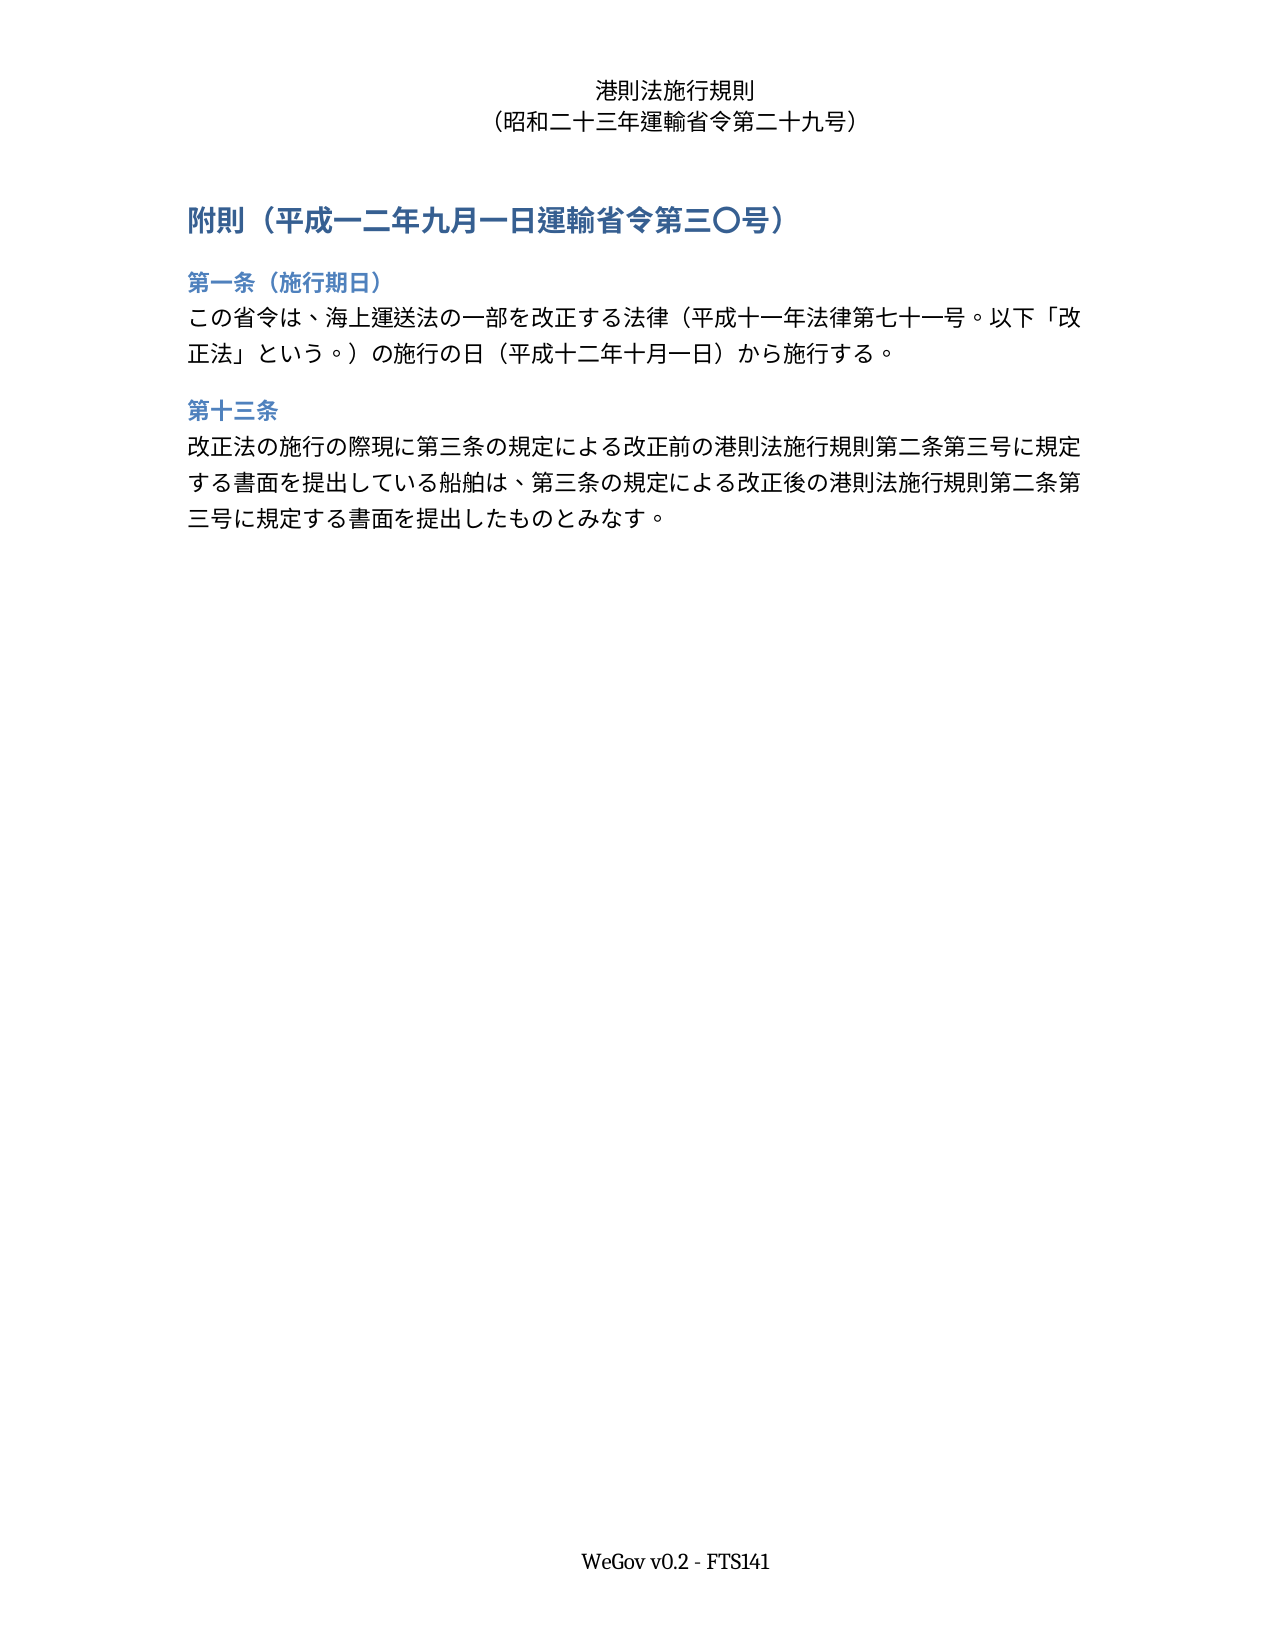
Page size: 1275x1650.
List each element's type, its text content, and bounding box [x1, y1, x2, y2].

text 改正法の施行の際現に第三条の規定による改正前の港則法施行規則第二条第三号に規定する書面を提出している船舶は、第三条の規定による改正後の港則法施行規則第二条第三号に規定する書面を提出したものとみなす。 [187, 431, 1087, 534]
subtitle 第一条（施行期日） [187, 266, 1087, 298]
subtitle 第十三条 [187, 395, 1087, 426]
text この省令は、海上運送法の一部を改正する法律（平成十一年法律第七十一号。以下「改正法」という。）の施行の日（平成十二年十月一日）から施行する。 [187, 302, 1087, 369]
subtitle 附則（平成一二年九月一日運輸省令第三〇号） [187, 200, 1087, 240]
